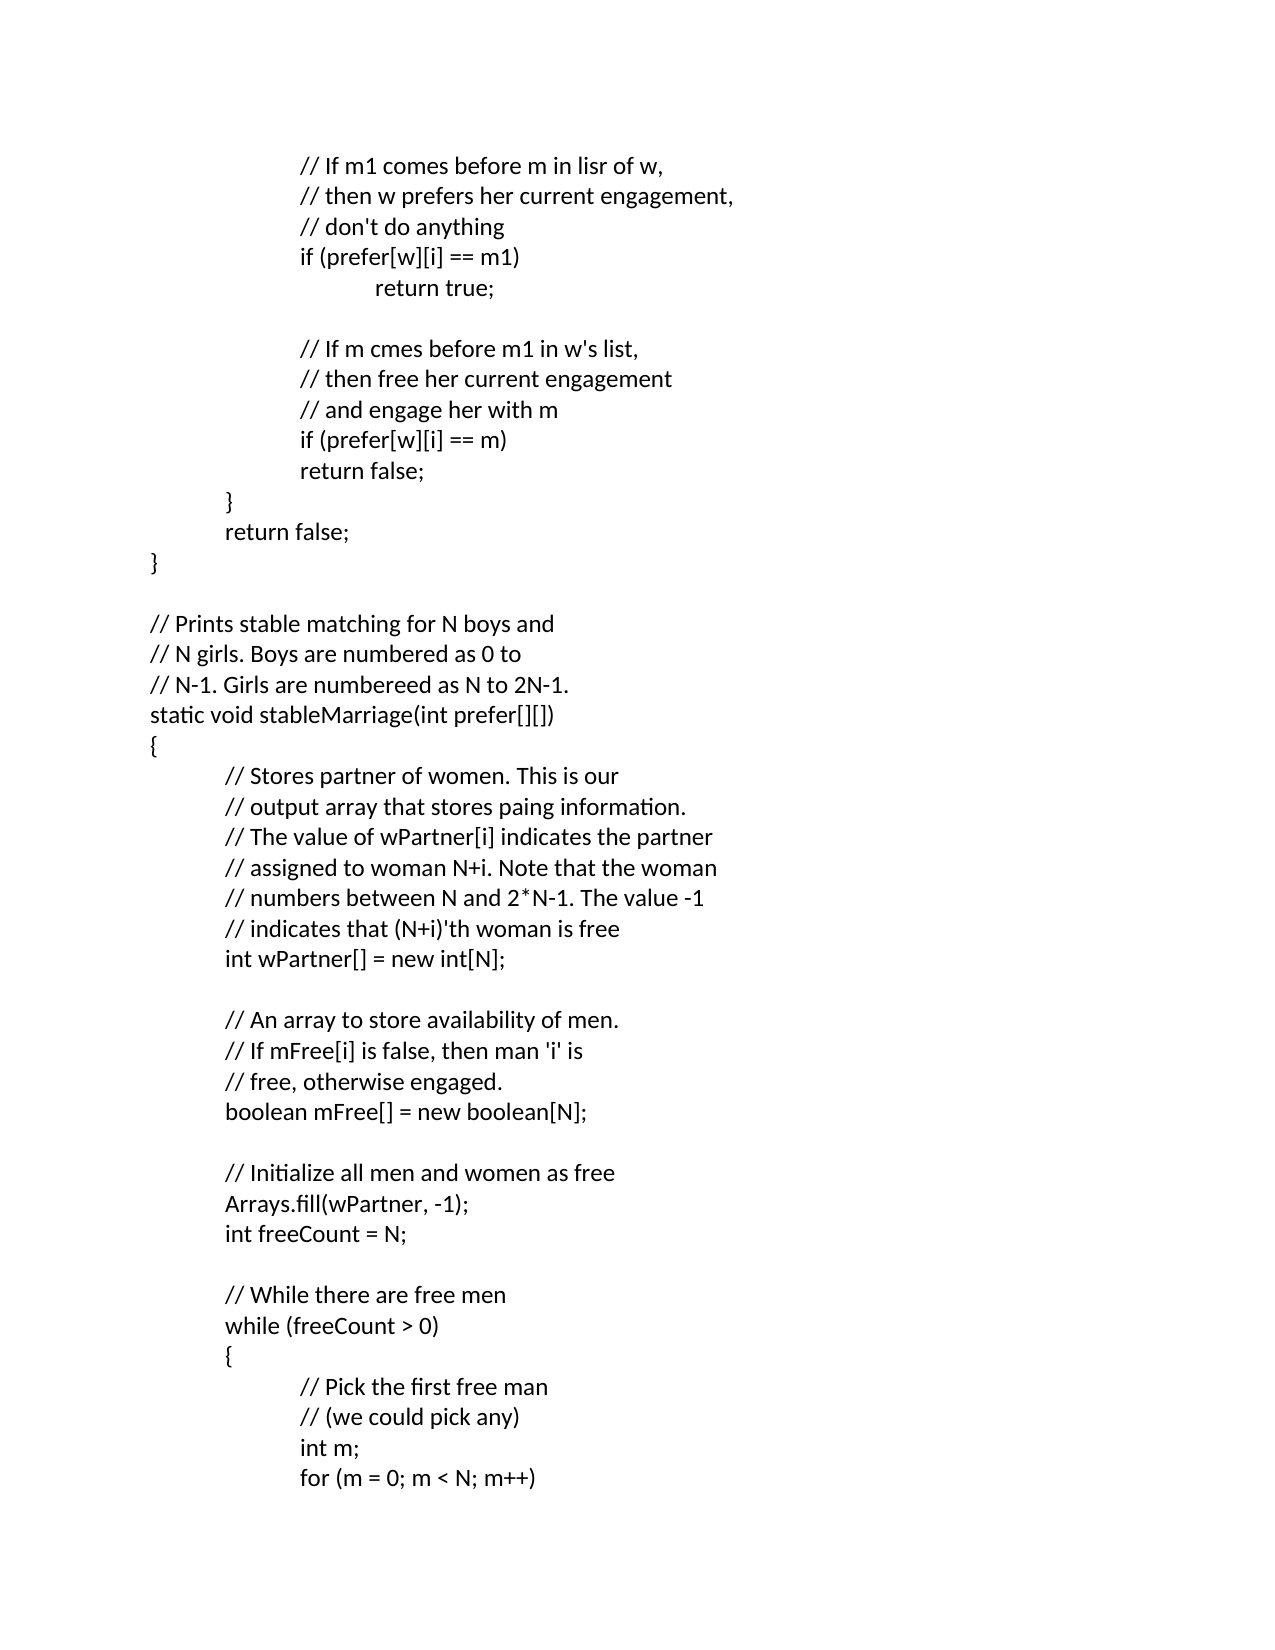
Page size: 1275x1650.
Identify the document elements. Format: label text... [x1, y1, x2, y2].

text // assigned to woman N+i. Note that the woman [150, 852, 1125, 882]
text // If m cmes before m1 in w's list, [150, 333, 1125, 364]
text static void stableMarriage(int prefer[][]) [150, 699, 1125, 730]
text // If mFree[i] is false, then man 'i' is [150, 1035, 1125, 1066]
text // N-1. Girls are numbereed as N to 2N-1. [150, 669, 1125, 699]
text // indicates that (N+i)'th woman is free [150, 913, 1125, 943]
text return false; [150, 516, 1125, 547]
text // numbers between N and 2*N-1. The value -1 [150, 882, 1125, 913]
text // Stores partner of women. This is our [150, 760, 1125, 791]
text // Prints stable matching for N boys and [150, 608, 1125, 638]
text // then free her current engagement [150, 364, 1125, 394]
text { [150, 730, 1125, 760]
text // and engage her with m [150, 394, 1125, 425]
text return false; [150, 455, 1125, 486]
text // If m1 comes before m in lisr of w, [150, 150, 1125, 181]
text // then w prefers her current engagement, [150, 181, 1125, 211]
text int freeCount = N; [150, 1218, 1125, 1249]
text } [150, 486, 1125, 516]
text // free, otherwise engaged. [150, 1066, 1125, 1096]
text // don't do anything [150, 211, 1125, 242]
text { [150, 1340, 1125, 1371]
text } [150, 547, 1125, 577]
text // While there are free men [150, 1279, 1125, 1310]
text Arrays.fill(wPartner, -1); [150, 1188, 1125, 1218]
text // (we could pick any) [150, 1401, 1125, 1432]
text while (freeCount > 0) [150, 1310, 1125, 1340]
text boolean mFree[] = new boolean[N]; [150, 1096, 1125, 1127]
text // N girls. Boys are numbered as 0 to [150, 638, 1125, 669]
text for (m = 0; m < N; m++) [150, 1462, 1125, 1493]
text if (prefer[w][i] == m) [150, 425, 1125, 455]
text // Initialize all men and women as free [150, 1157, 1125, 1188]
text int m; [150, 1432, 1125, 1462]
text // An array to store availability of men. [150, 1004, 1125, 1035]
text // Pick the first free man [150, 1371, 1125, 1401]
text int wPartner[] = new int[N]; [150, 943, 1125, 974]
text // The value of wPartner[i] indicates the partner [150, 821, 1125, 852]
text if (prefer[w][i] == m1) [150, 242, 1125, 272]
text // output array that stores paing information. [150, 791, 1125, 821]
text return true; [150, 272, 1125, 303]
